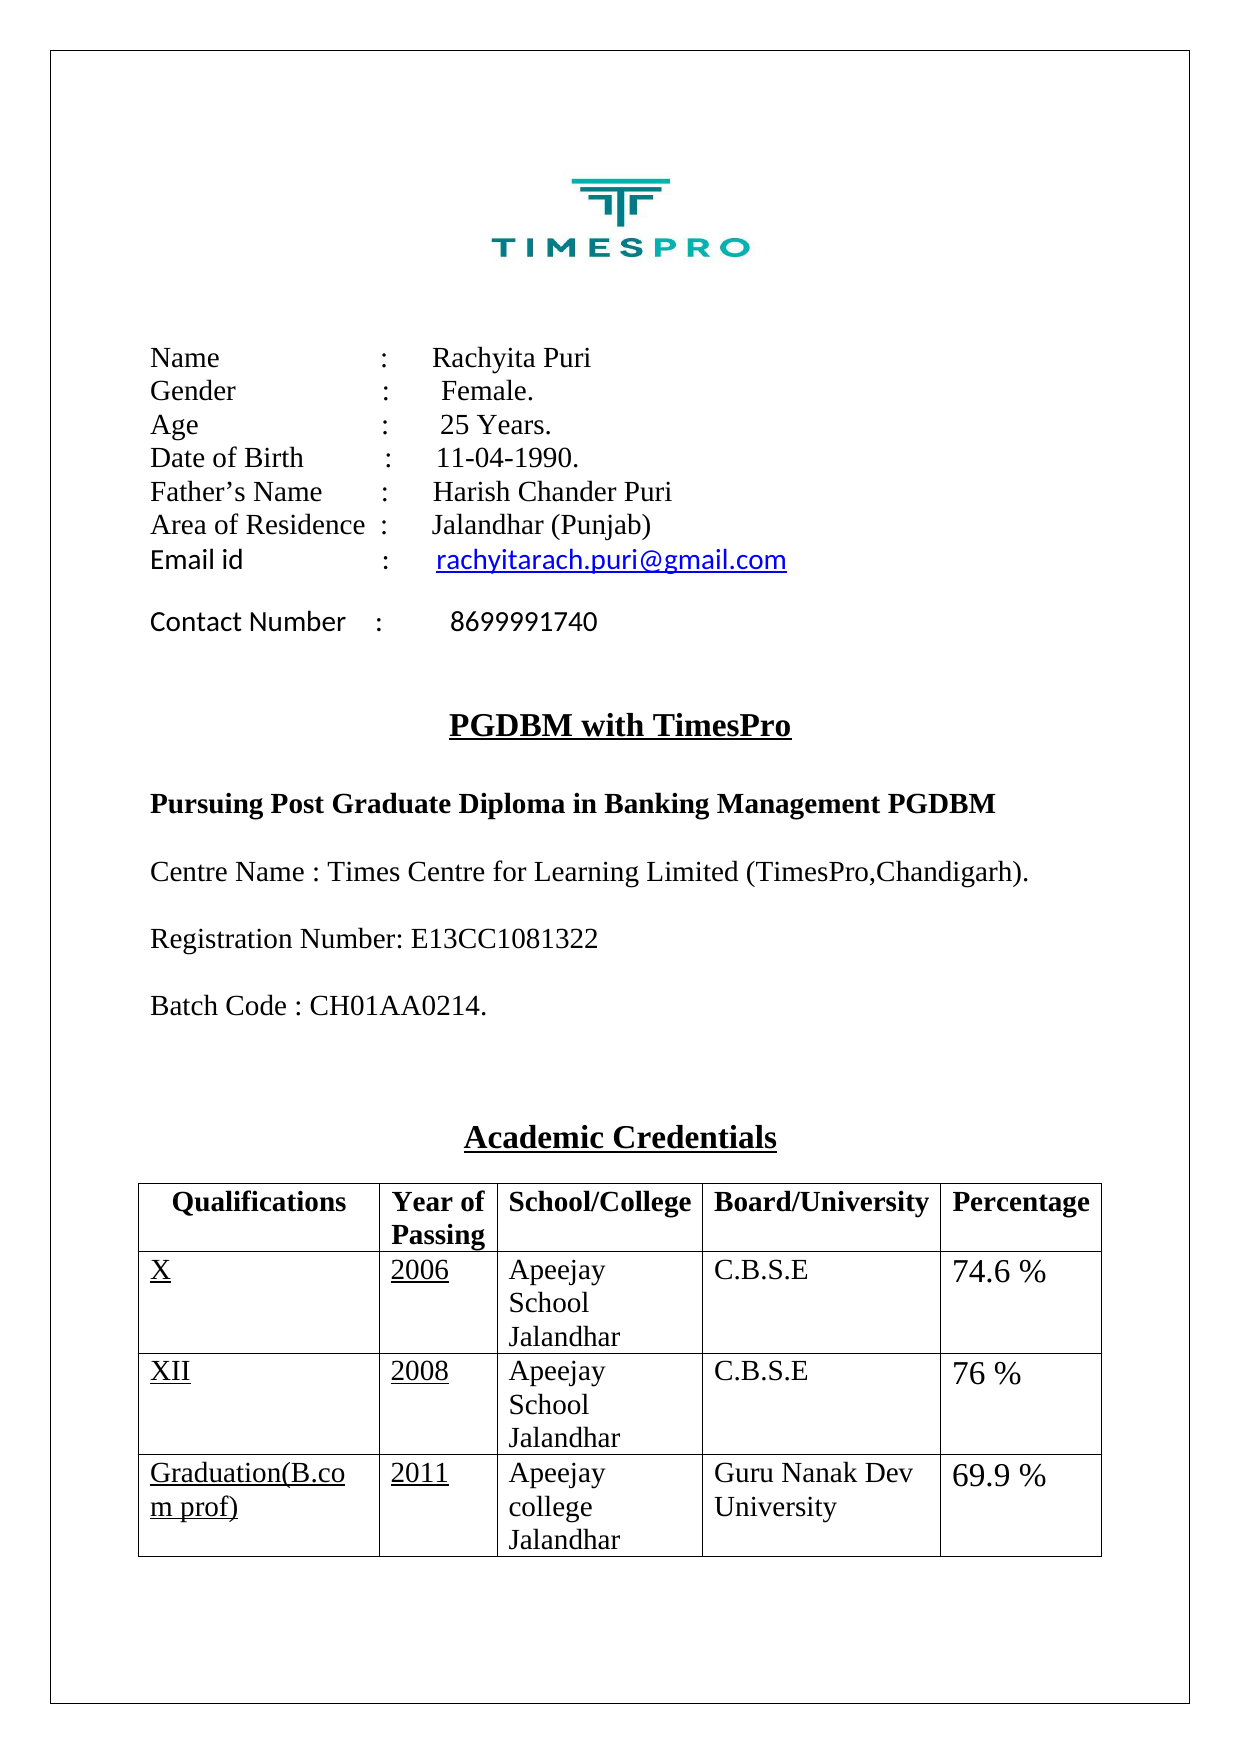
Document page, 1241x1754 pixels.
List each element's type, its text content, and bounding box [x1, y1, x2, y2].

text PGDBM with TimesPro [150, 705, 1090, 743]
table_cell 2006 [380, 1252, 497, 1352]
text Academic Credentials [150, 1118, 1090, 1156]
text Email id : rachyitarach.puri@gmail.com [150, 541, 1090, 577]
table_cell 74.6 % [941, 1252, 1101, 1352]
table_cell Apeejay School Jalandhar [498, 1354, 702, 1454]
table_header Percentage [941, 1184, 1101, 1251]
table_cell 2008 [380, 1354, 497, 1454]
text Centre Name : Times Centre for Learning Limited (TimesPro,Chandigarh). [150, 854, 1090, 887]
table_cell XII [139, 1354, 379, 1454]
table_cell C.B.S.E [703, 1354, 940, 1454]
table_cell 2011 [380, 1455, 497, 1556]
table_cell Guru Nanak Dev University [703, 1455, 940, 1556]
table_cell 76 % [941, 1354, 1101, 1454]
text Pursuing Post Graduate Diploma in Banking Management PGDBM [150, 787, 1090, 820]
table_header Board/University [703, 1184, 940, 1251]
text Age : 25 Years. [150, 407, 1090, 440]
table_header Year of Passing [380, 1184, 497, 1251]
text Contact Number : 8699991740 [150, 603, 1090, 638]
table_cell 69.9 % [941, 1455, 1101, 1556]
table_header Qualifications [139, 1184, 379, 1251]
table_cell C.B.S.E [703, 1252, 940, 1352]
table_cell Graduation(B.com prof) [139, 1455, 379, 1556]
text Father’s Name : Harish Chander Puri [150, 474, 1090, 507]
text Area of Residence : Jalandhar (Punjab) [150, 507, 1090, 541]
table_cell X [139, 1252, 379, 1352]
text Batch Code : CH01AA0214. [150, 988, 1090, 1021]
text Gender : Female. [150, 373, 1090, 407]
table_cell Apeejay School Jalandhar [498, 1252, 702, 1352]
table_header School/College [498, 1184, 702, 1251]
table_cell Apeejay college Jalandhar [498, 1455, 702, 1556]
text Registration Number: E13CC1081322 [150, 921, 1090, 954]
text Name : Rachyita Puri [150, 340, 1090, 373]
text Date of Birth : 11-04-1990. [150, 440, 1090, 474]
